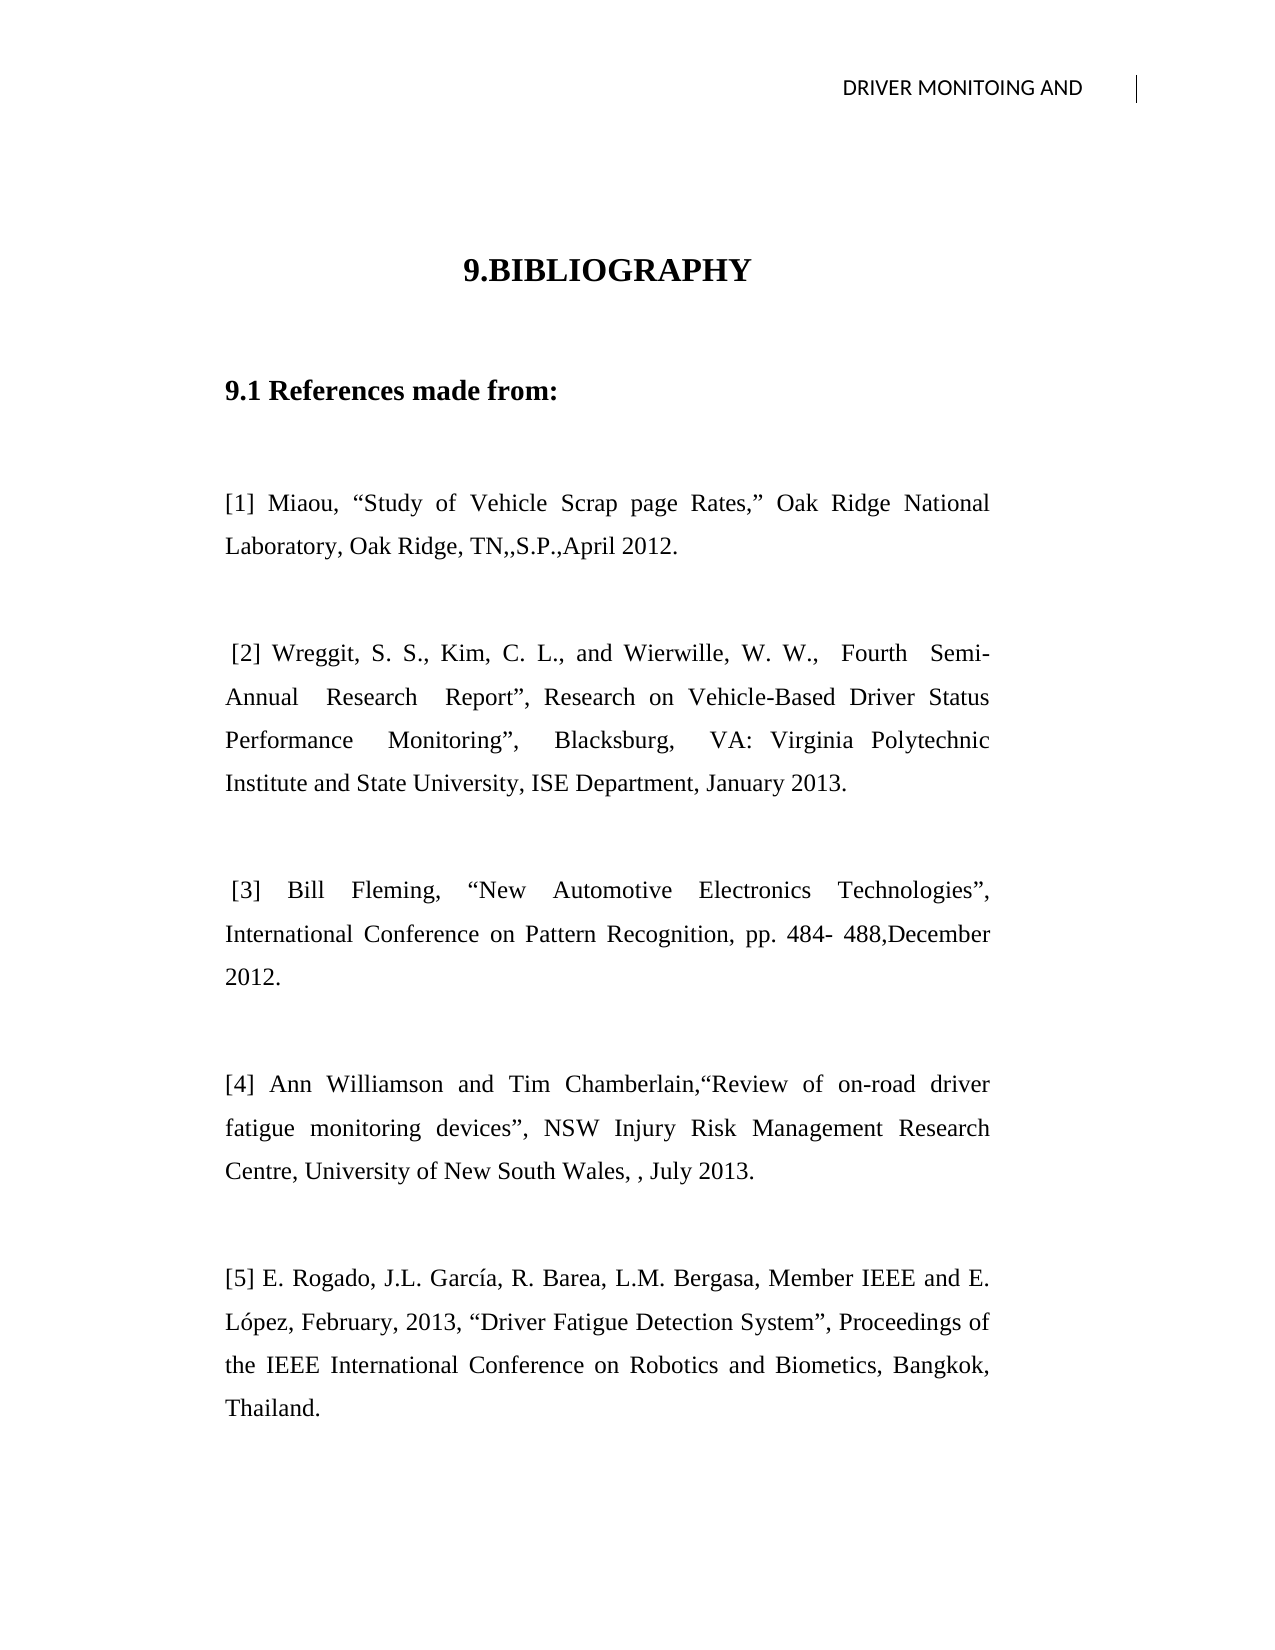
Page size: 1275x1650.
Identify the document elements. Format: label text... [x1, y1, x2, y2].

text 9.BIBLIOGRAPHY [225, 251, 990, 289]
text [5] E. Rogado, J.L. García, R. Barea, L.M. Bergasa, Member IEEE and E. López, February, 2013, “Driver Fatigue Detection System”, Proceedings of the IEEE International Conference on Robotics and Biometics, Bangkok, Thailand. [225, 1263, 990, 1422]
text [4] Ann Williamson and Tim Chamberlain,“Review of on-road driver fatigue monitoring devices”, NSW Injury Risk Management Research Centre, University of New South Wales, , July 2013. [225, 1069, 990, 1184]
text [2] Wreggit, S. S., Kim, C. L., and Wierwille, W. W., Fourth Semi-Annual Research Report”, Research on Vehicle-Based Driver Status Performance Monitoring”, Blacksburg, VA: Virginia Polytechnic Institute and State University, ISE Department, January 2013. [225, 638, 990, 797]
text [1] Miaou, “Study of Vehicle Scrap page Rates,” Oak Ridge National Laboratory, Oak Ridge, TN,,S.P.,April 2012. [225, 488, 990, 559]
text 9.1 References made from: [225, 373, 990, 406]
text [3] Bill Fleming, “New Automotive Electronics Technologies”, International Conference on Pattern Recognition, pp. 484- 488,December 2012. [225, 876, 990, 991]
